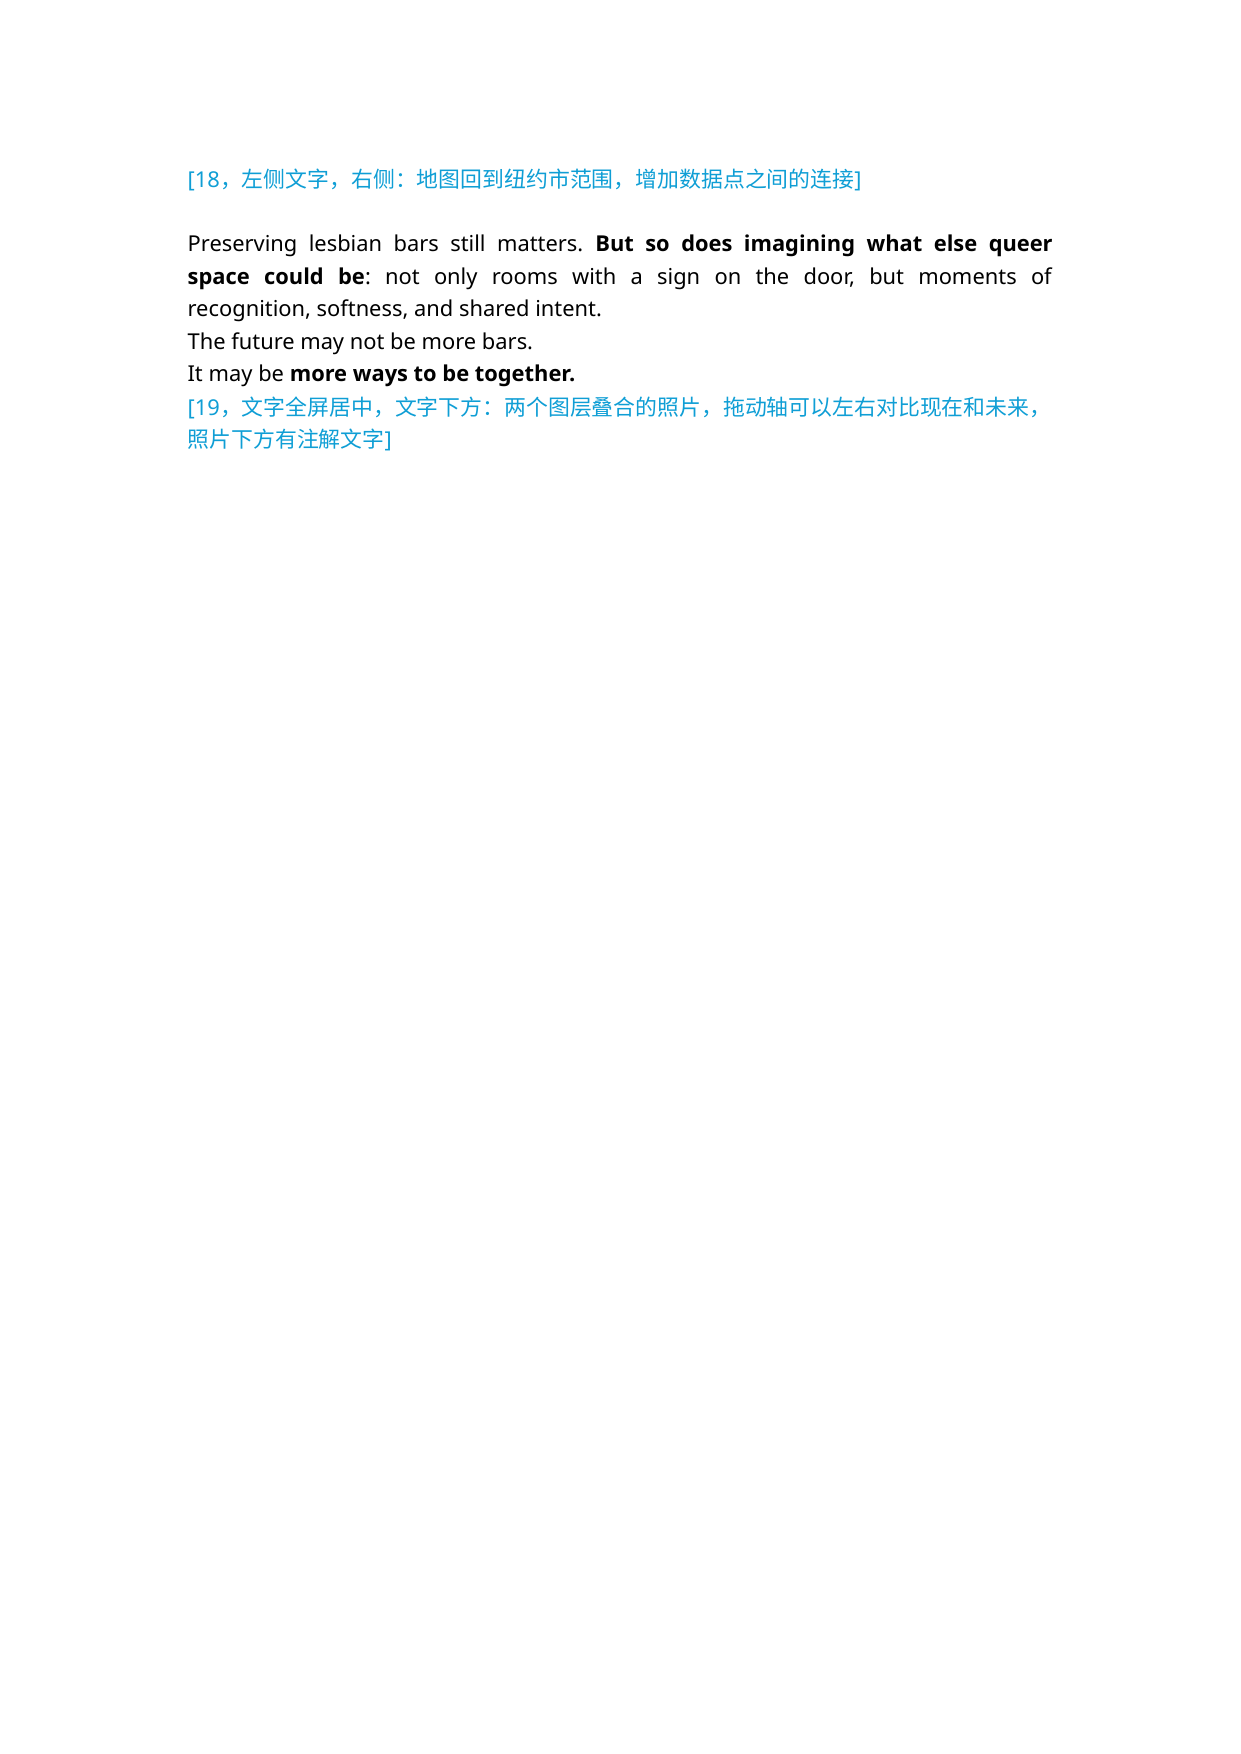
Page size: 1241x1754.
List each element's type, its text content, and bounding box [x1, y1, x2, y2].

text Preserving lesbian bars still matters. But so does imagining what else queer space could be: not only rooms with a sign on the door, but moments of recognition, softness, and shared intent. [187, 227, 1053, 324]
text The future may not be more bars. It may be more ways to be together. [187, 324, 1053, 389]
text [19，文字全屏居中，文字下方：两个图层叠合的照片，拖动轴可以左右对比现在和未来，照片下方有注解文字] [187, 389, 1053, 454]
text [18，左侧文字，右侧：地图回到纽约市范围，增加数据点之间的连接] [187, 162, 1053, 194]
